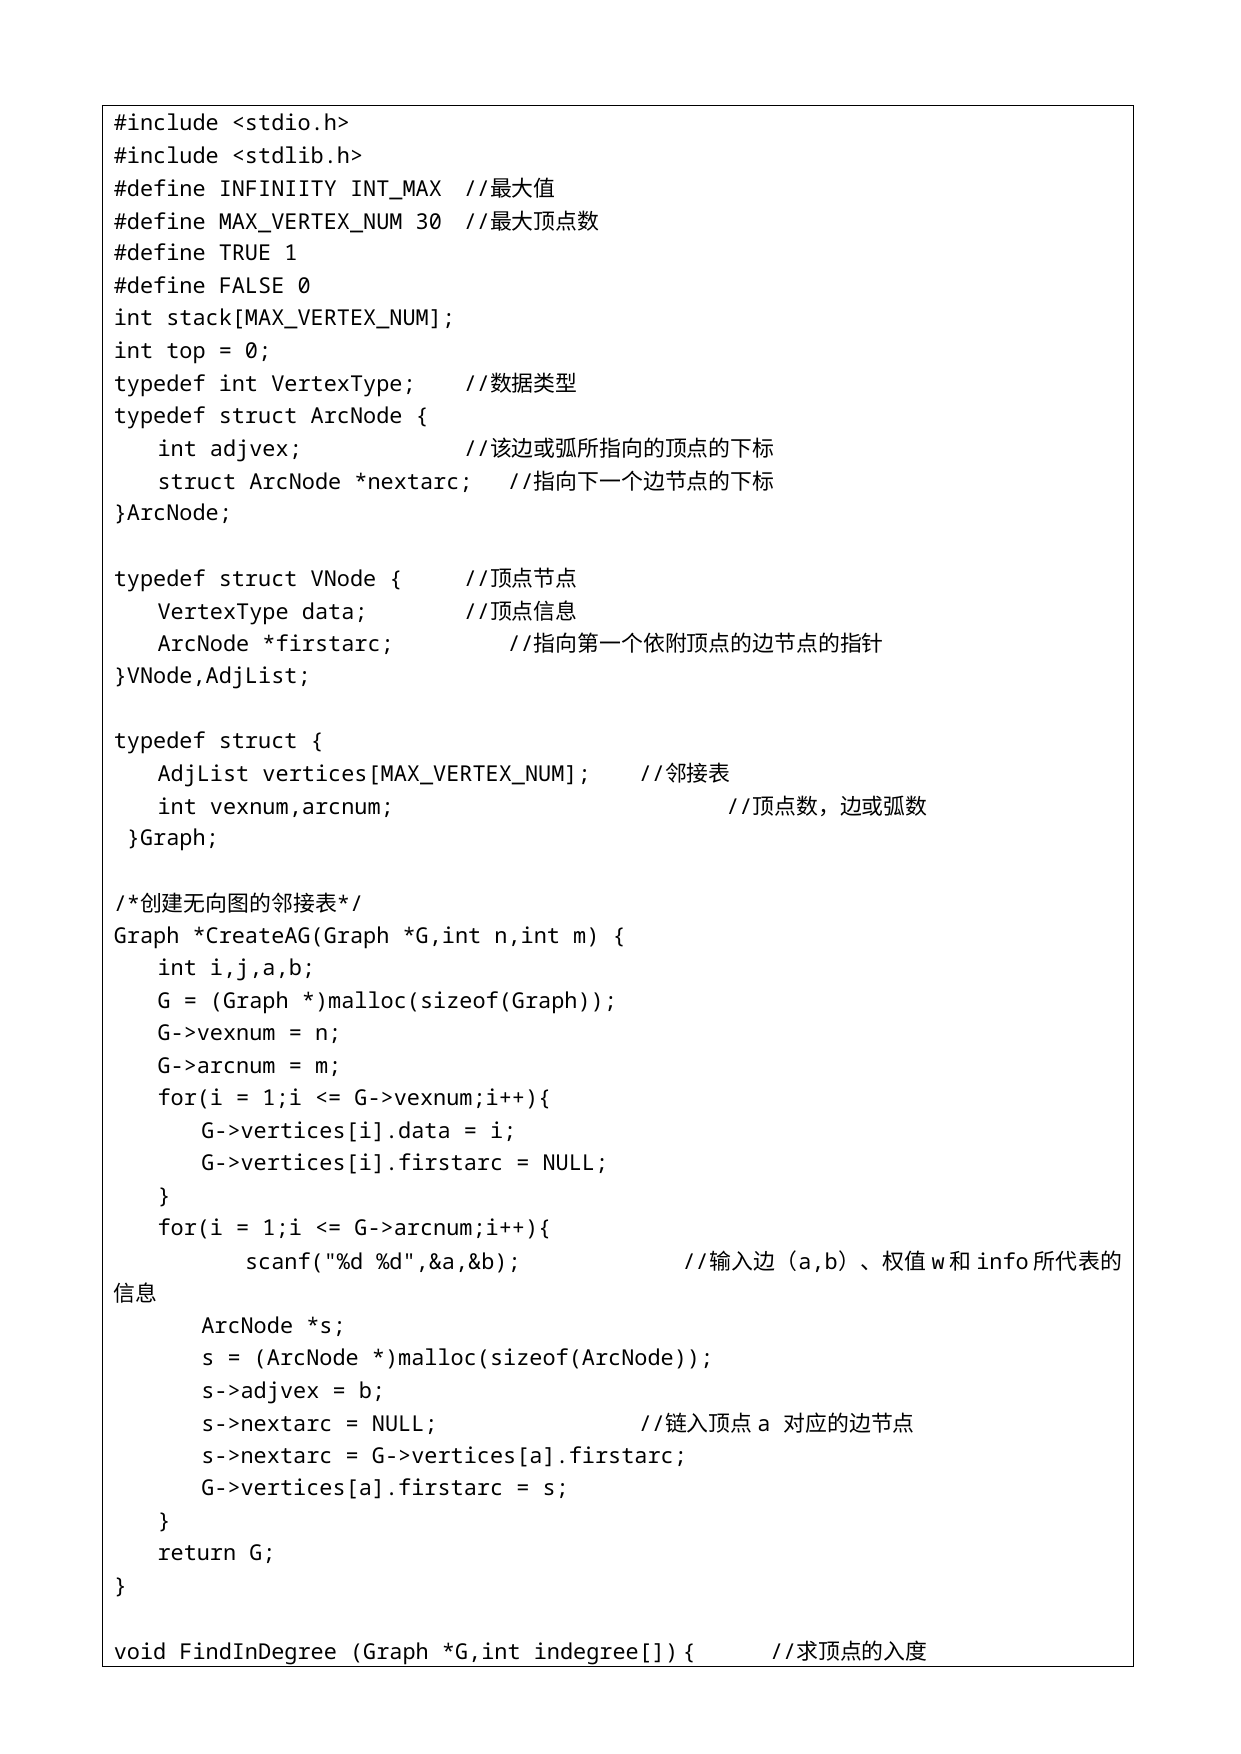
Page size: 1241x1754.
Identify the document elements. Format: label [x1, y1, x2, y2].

table_cell [103, 106, 1133, 1666]
